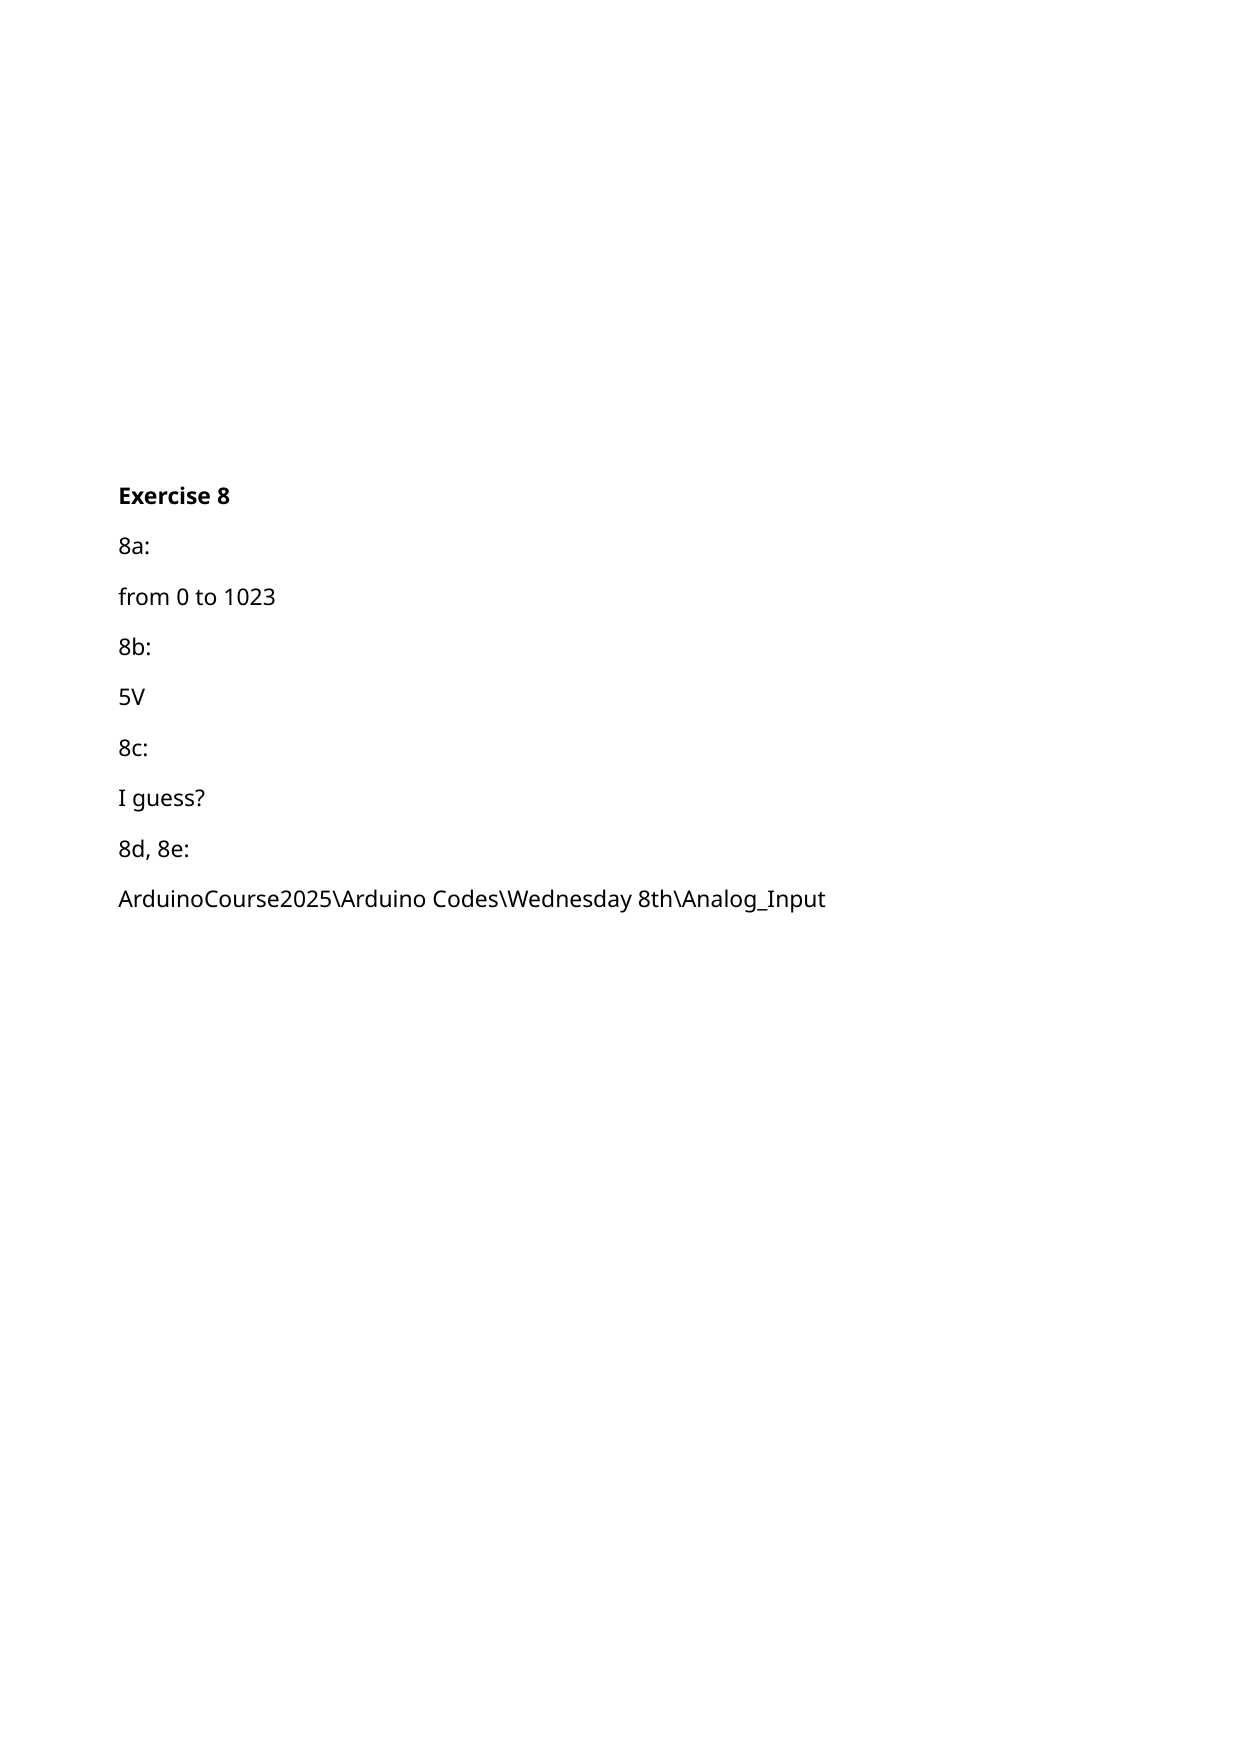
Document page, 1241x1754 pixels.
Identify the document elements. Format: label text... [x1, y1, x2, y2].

text 8c: [118, 732, 1122, 763]
text from 0 to 1023 [118, 581, 1122, 612]
text 8b: [118, 631, 1122, 662]
text 5V [118, 681, 1122, 713]
text ArduinoCourse2025\Arduino Codes\Wednesday 8th\Analog_Input [118, 883, 1122, 914]
text Exercise 8 [118, 480, 1122, 511]
text 8a: [118, 530, 1122, 561]
text 8d, 8e: [118, 833, 1122, 864]
text I guess? [118, 782, 1122, 813]
